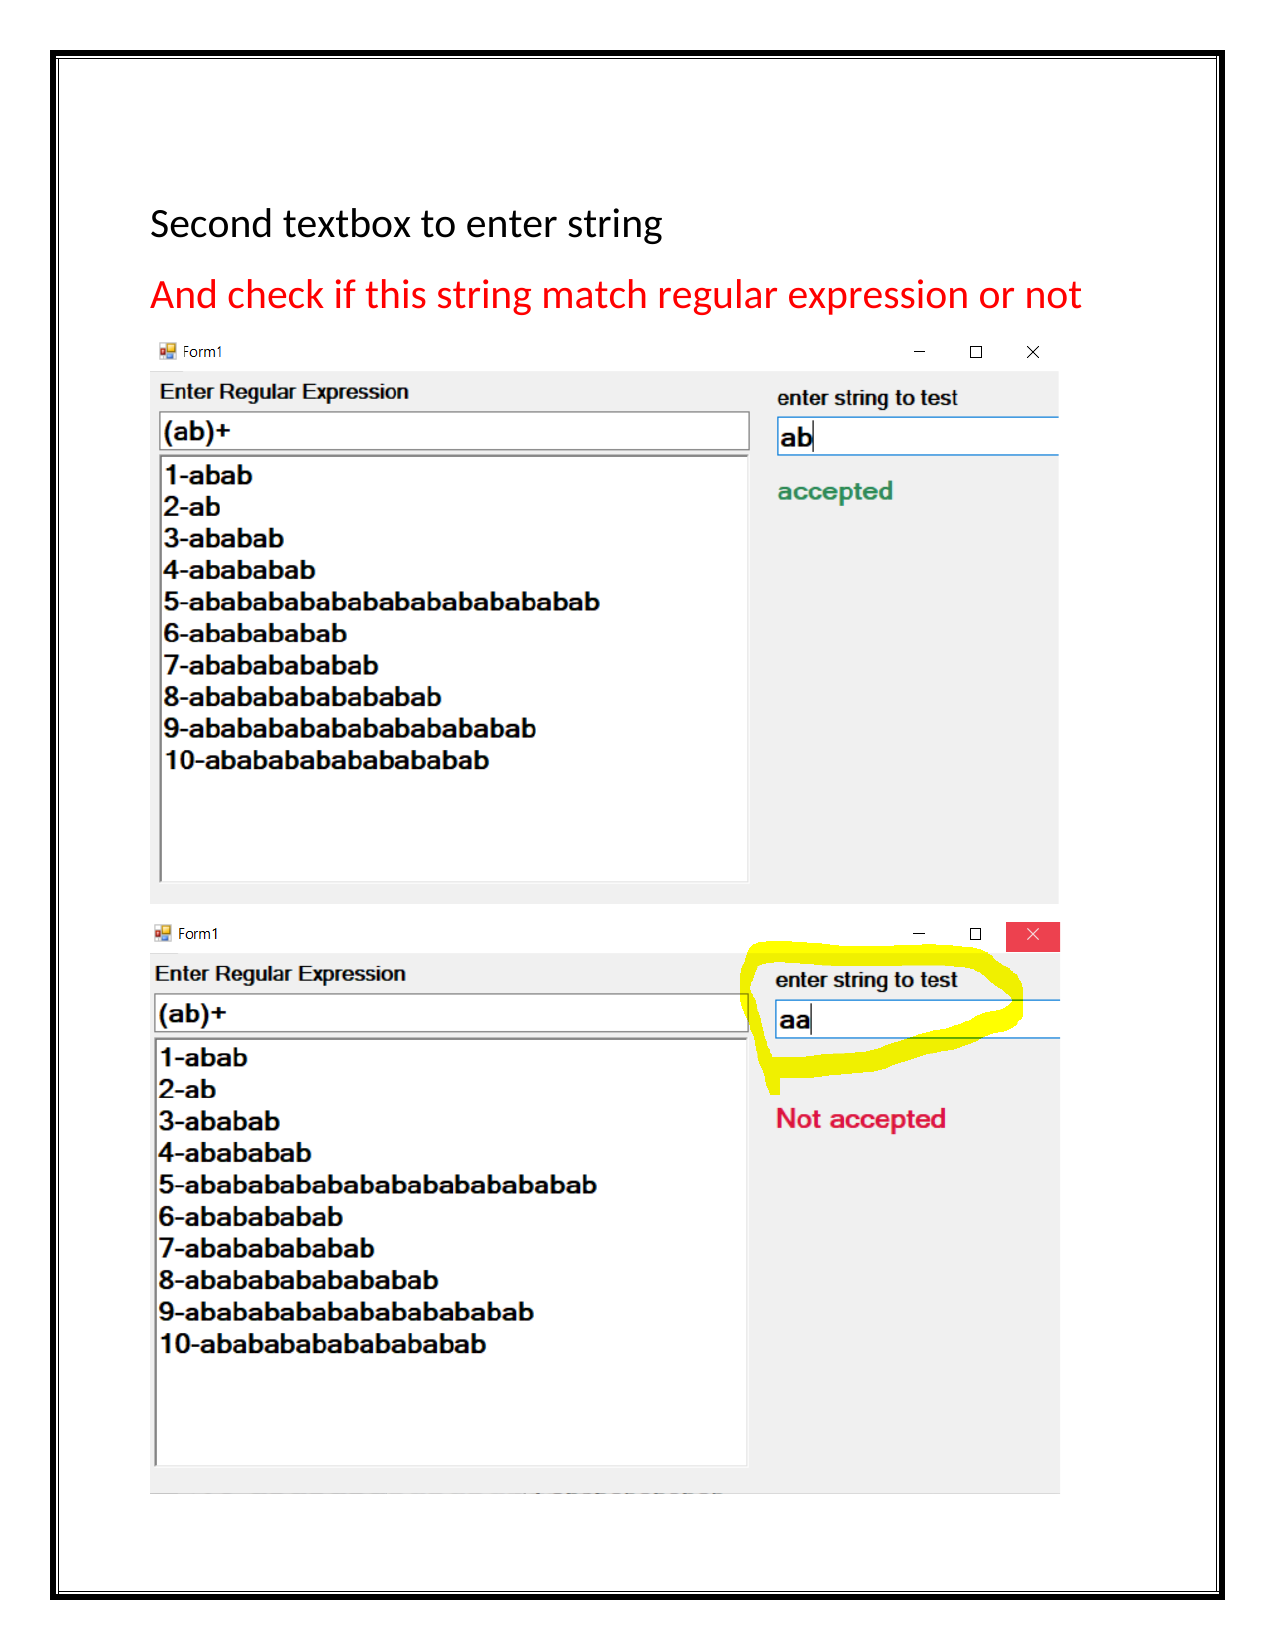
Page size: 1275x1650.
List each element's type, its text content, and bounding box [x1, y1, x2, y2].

text Second textbox to enter string [150, 197, 1125, 248]
picture [150, 922, 1061, 1494]
text And check if this string match regular expression or not [150, 268, 1125, 319]
picture [150, 340, 1059, 904]
